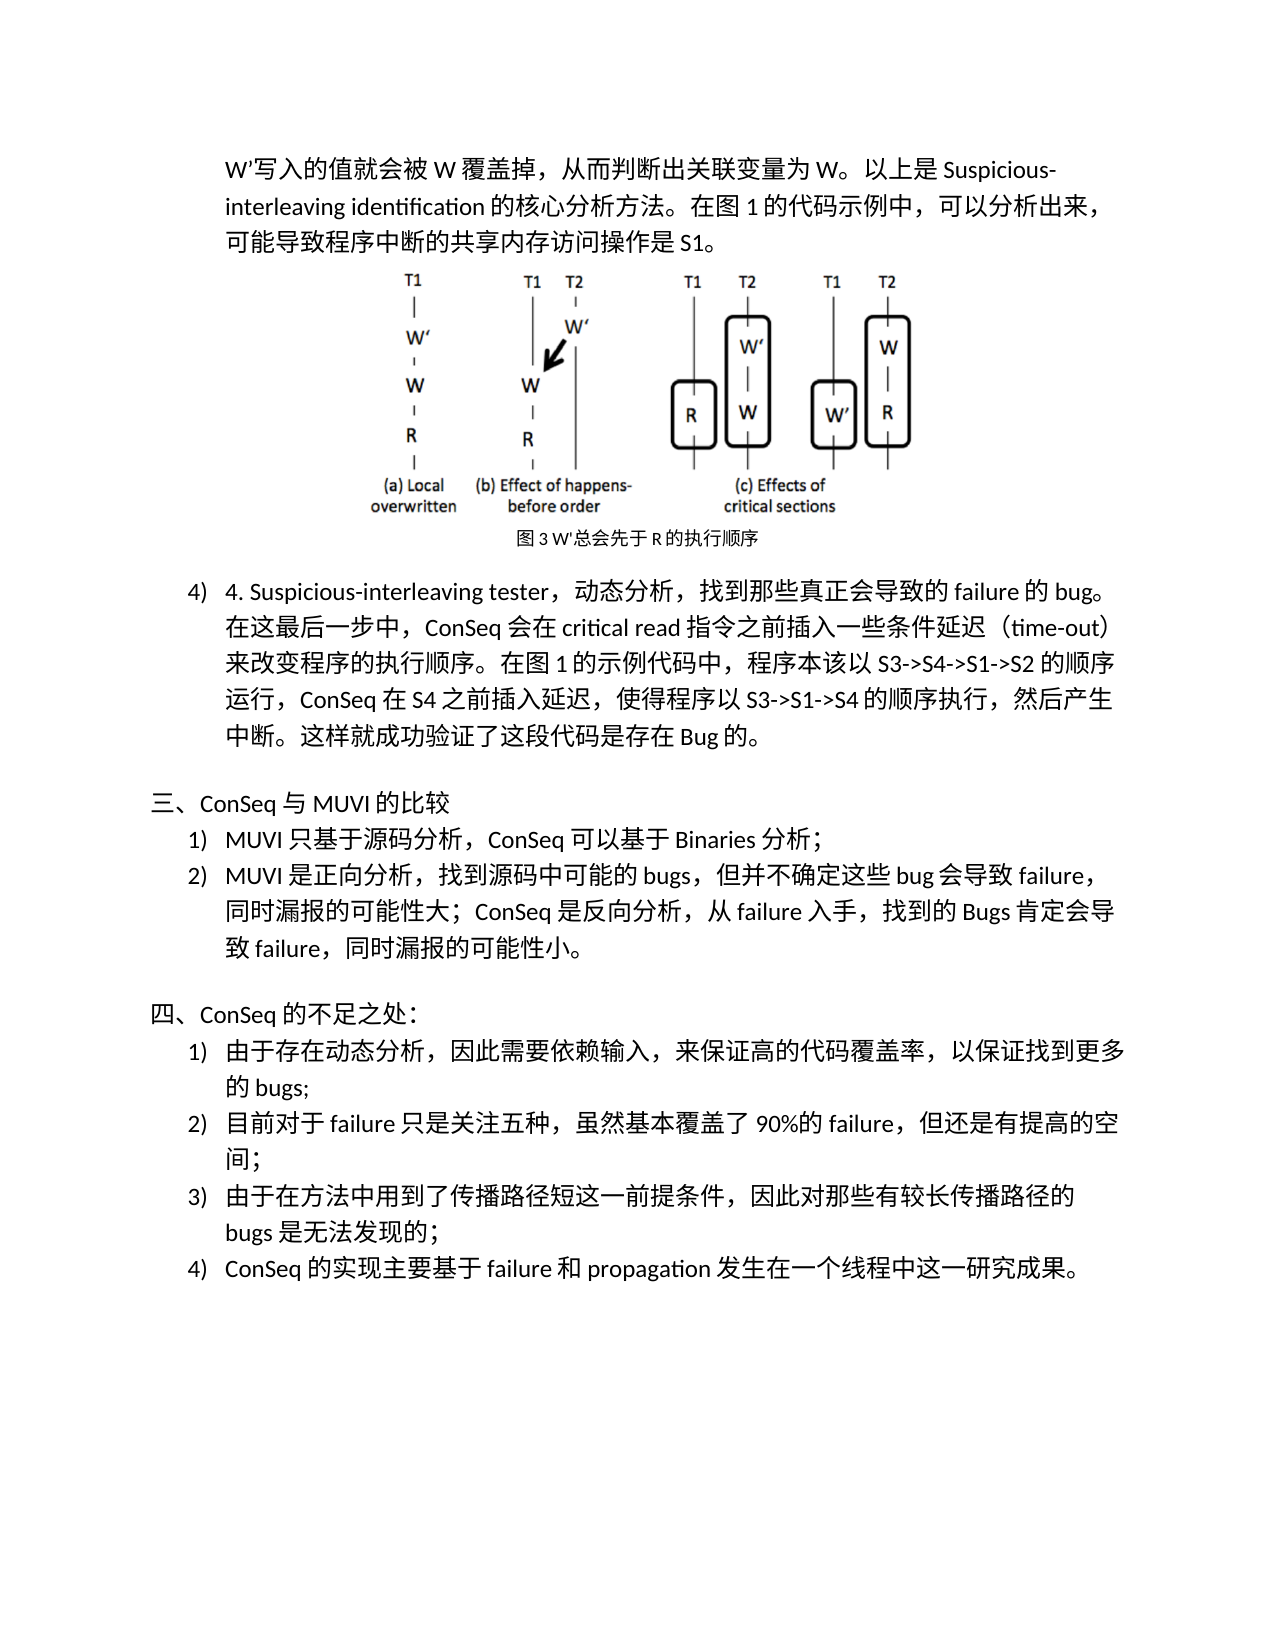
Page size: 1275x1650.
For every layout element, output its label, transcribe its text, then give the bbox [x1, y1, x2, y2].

list 由于存在动态分析，因此需要依赖输入，来保证高的代码覆盖率，以保证找到更多的bugs; [187, 1031, 1125, 1103]
list 由于在方法中用到了传播路径短这一前提条件，因此对那些有较长传播路径的bugs是无法发现的； [187, 1176, 1125, 1248]
text 三、ConSeq 与MUVI的比较 [150, 783, 1125, 819]
list 4. Suspicious-interleaving tester，动态分析，找到那些真正会导致的failure的bug。在这最后一步中，ConSeq会在critical read指令之前插入一些条件延迟（time-out）来改变程序的执行顺序。在图1的示例代码中，程序本该以S3->S4->S1->S2的顺序运行，ConSeq在S4之前插入延迟，使得程序以S3->S1->S4的顺序执行，然后产生中断。这样就成功验证了这段代码是存在Bug的。 [187, 571, 1125, 752]
text 四、ConSeq的不足之处： [150, 995, 1125, 1031]
picture [349, 258, 927, 524]
list ConSeq的实现主要基于failure和propagation发生在一个线程中这一研究成果。 [187, 1248, 1125, 1285]
list 目前对于failure只是关注五种，虽然基本覆盖了90%的failure，但还是有提高的空间； [187, 1103, 1125, 1176]
list MUVI只基于源码分析，ConSeq可以基于Binaries分析； [187, 819, 1125, 856]
list MUVI是正向分析，找到源码中可能的bugs，但并不确定这些bug会导致failure，同时漏报的可能性大；ConSeq是反向分析，从failure入手，找到的Bugs肯定会导致failure，同时漏报的可能性小。 [187, 856, 1125, 964]
text 图3 W'总会先于R的执行顺序 [150, 523, 1125, 550]
